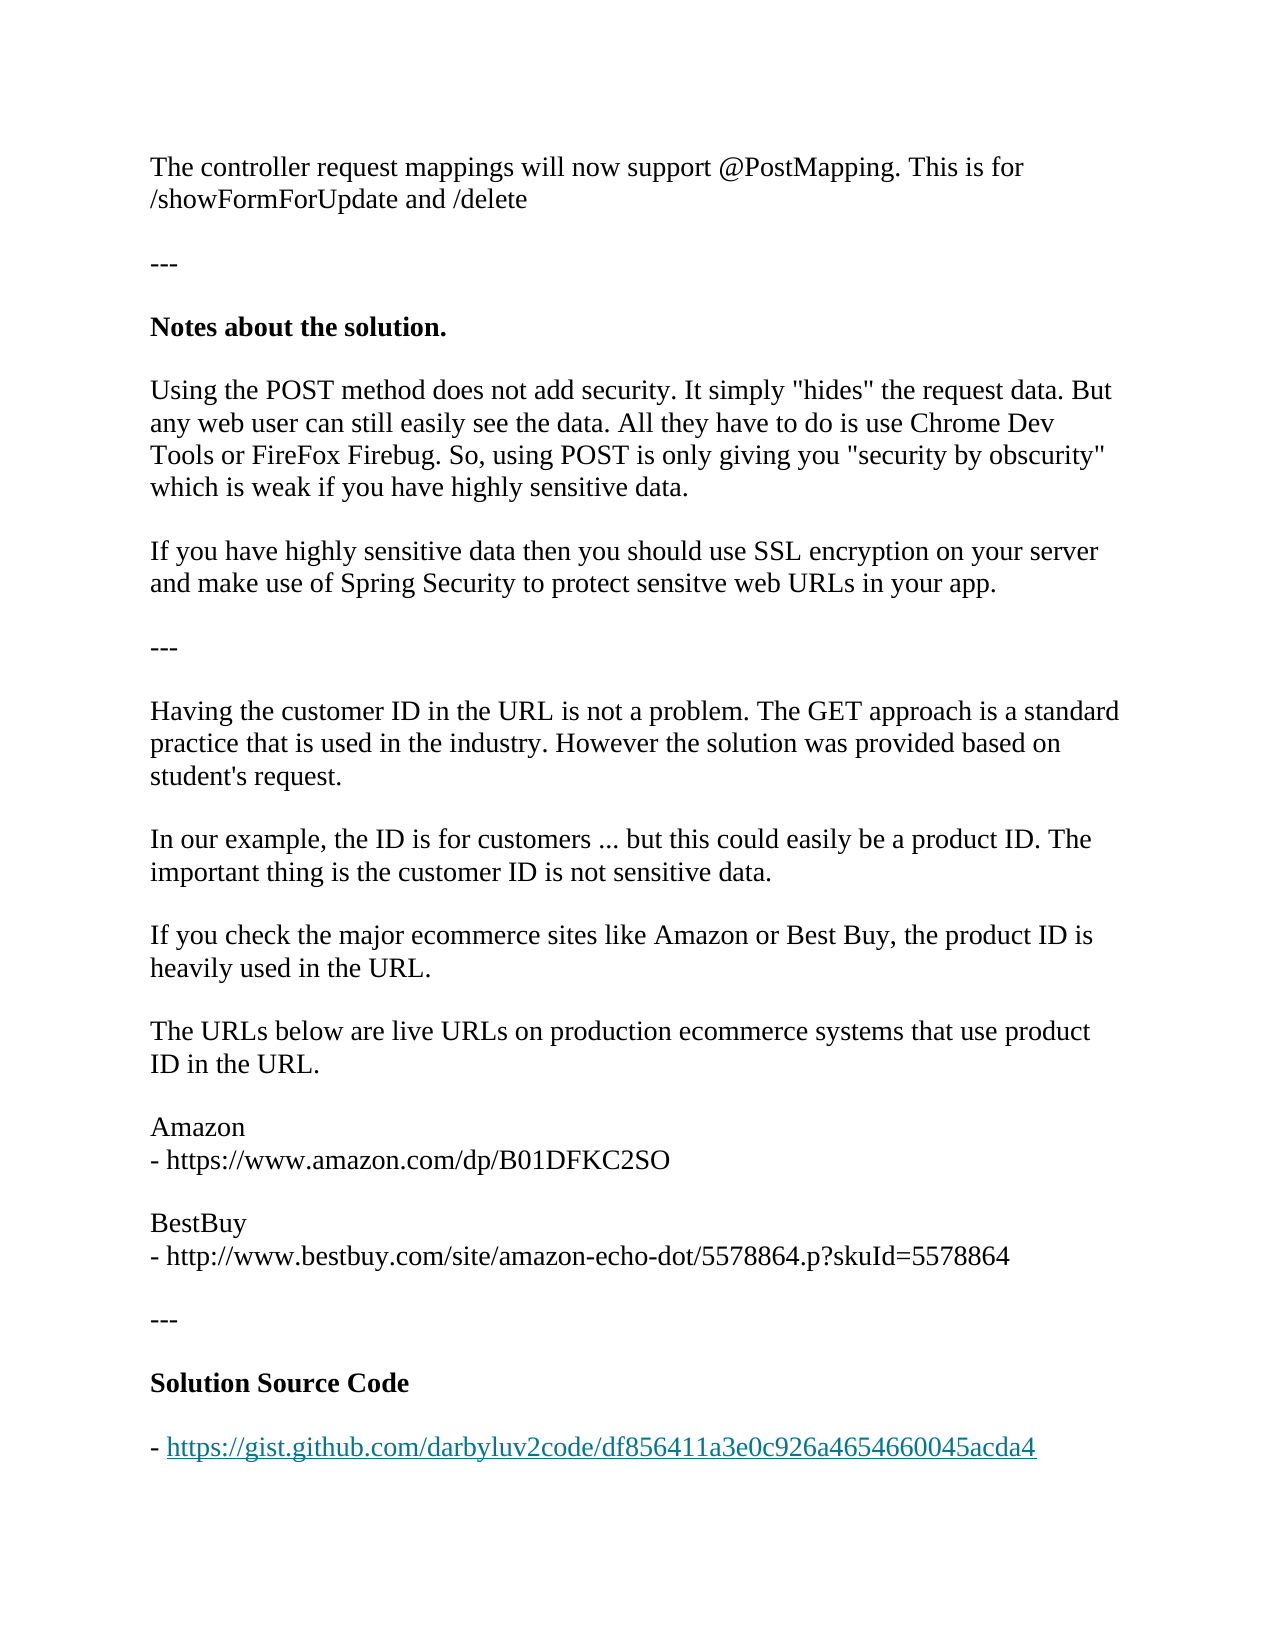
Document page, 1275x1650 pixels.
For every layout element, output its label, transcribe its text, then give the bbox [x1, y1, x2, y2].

text If you have highly sensitive data then you should use SSL encryption on your server and make use of Spring Security to protect sensitve web URLs in your app. [150, 534, 1125, 599]
text Having the customer ID in the URL is not a problem. The GET approach is a standard practice that is used in the industry. However the solution was provided based on student's request. [150, 694, 1125, 791]
text BestBuy - http://www.bestbuy.com/site/amazon-echo-dot/5578864.p?skuId=5578864 [150, 1206, 1125, 1271]
text --- [150, 246, 1125, 278]
text Using the POST method does not add security. It simply "hides" the request data. But any web user can still easily see the data. All they have to do is use Chrome Dev Tools or FireFox Firebug. So, using POST is only giving you "security by obscurity" which is weak if you have highly sensitive data. [150, 373, 1125, 503]
text The controller request mappings will now support @PostMapping. This is for /showFormForUpdate and /delete [150, 150, 1125, 215]
text Solution Source Code [150, 1366, 1125, 1398]
text If you check the major ecommerce sites like Amazon or Best Buy, the product ID is heavily used in the URL. [150, 918, 1125, 983]
text --- [150, 630, 1125, 663]
text In our example, the ID is for customers ... but this could easily be a product ID. The important thing is the customer ID is not sensitive data. [150, 822, 1125, 887]
text - https://gist.github.com/darbyluv2code/df856411a3e0c926a4654660045acda4 [150, 1430, 1125, 1462]
text The URLs below are live URLs on production ecommerce systems that use product ID in the URL. [150, 1014, 1125, 1079]
text Notes about the solution. [150, 310, 1125, 342]
text --- [150, 1302, 1125, 1335]
text Amazon - https://www.amazon.com/dp/B01DFKC2SO [150, 1110, 1125, 1175]
